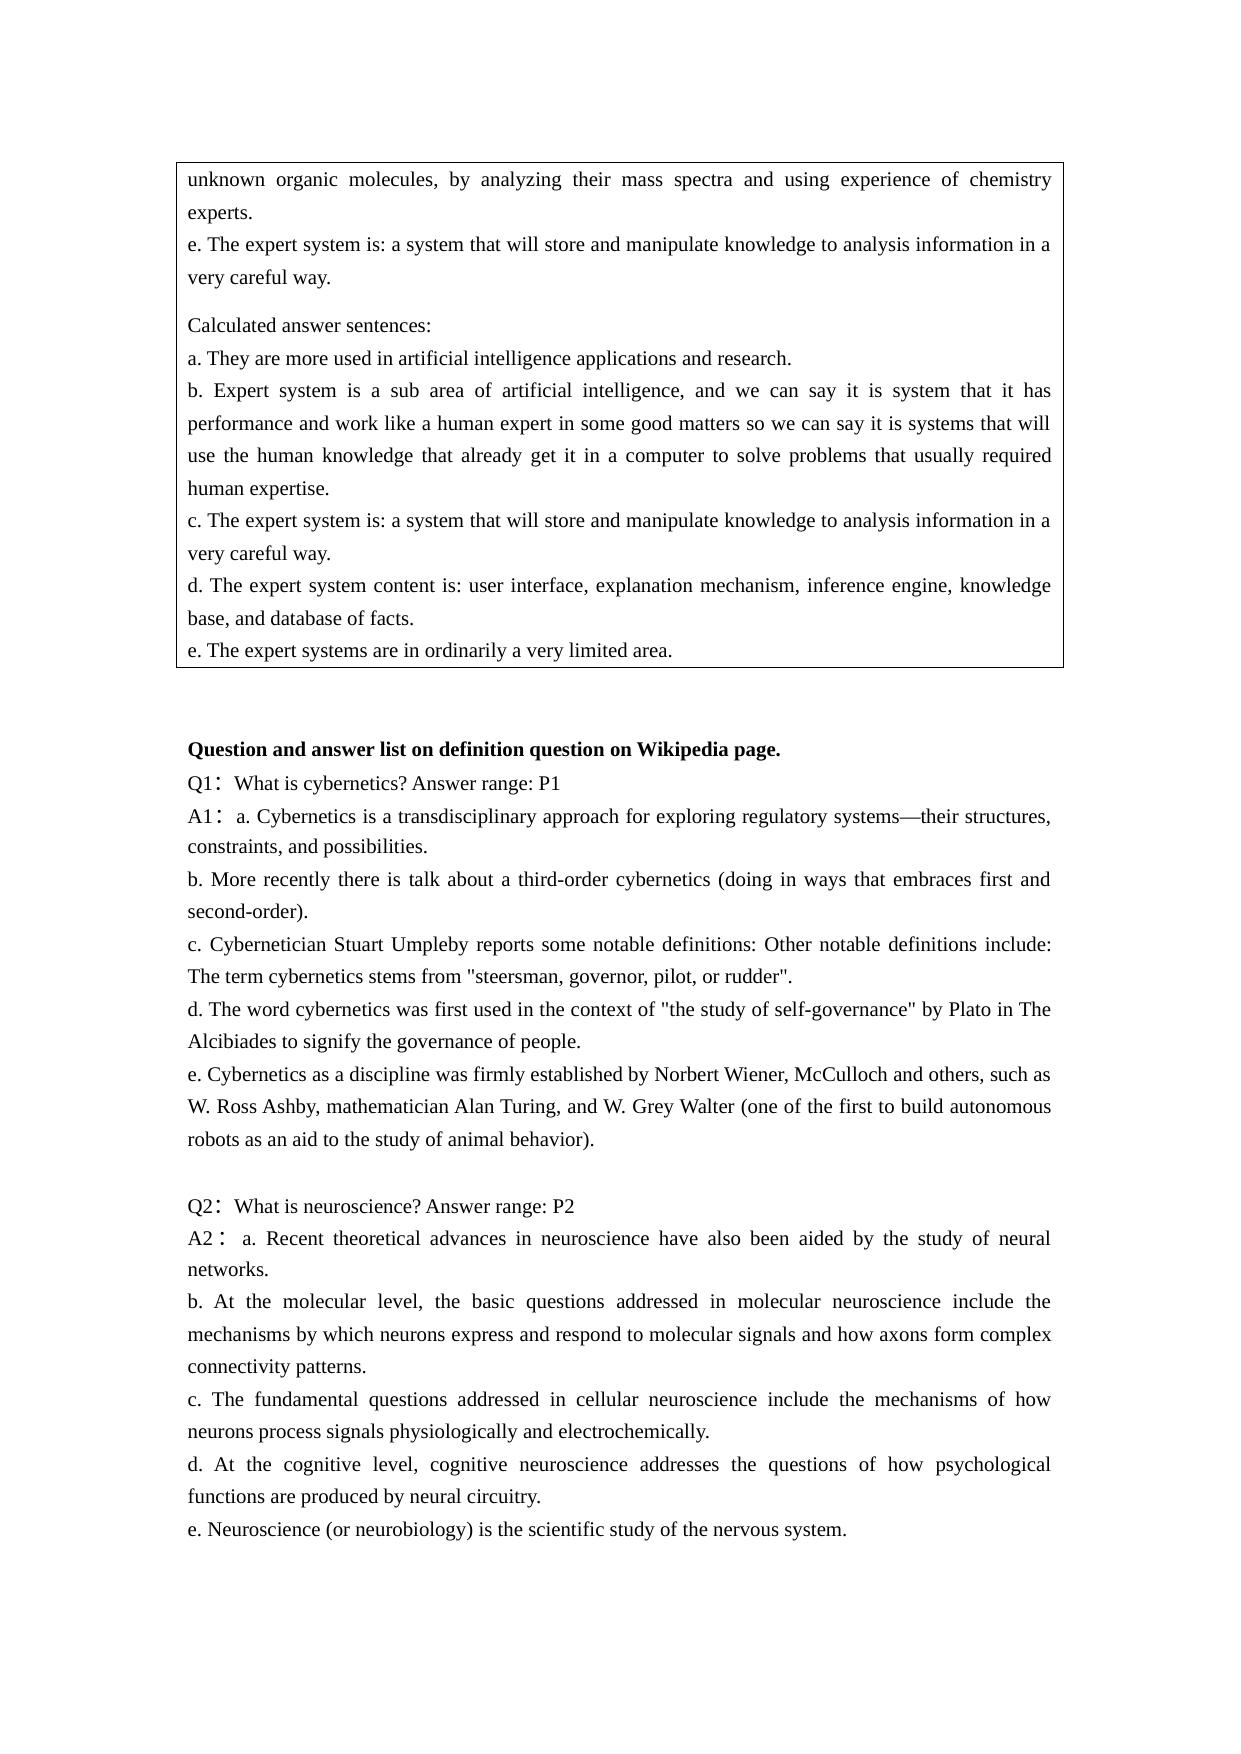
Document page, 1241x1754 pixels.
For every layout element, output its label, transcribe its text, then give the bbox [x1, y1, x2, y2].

text Q2：What is neuroscience? Answer range: P2 [187, 1188, 1053, 1220]
text A1：a. Cybernetics is a transdisciplinary approach for exploring regulatory systems—their structures, constraints, and possibilities. [187, 798, 1053, 863]
text Question and answer list on definition question on Wikipedia page. [187, 733, 1053, 765]
text b. More recently there is talk about a third-order cybernetics (doing in ways that embraces first and second-order). [187, 863, 1053, 928]
text A2：a. Recent theoretical advances in neuroscience have also been aided by the study of neural networks. [187, 1220, 1053, 1285]
text Q1：What is cybernetics? Answer range: P1 [187, 765, 1053, 798]
text c. The fundamental questions addressed in cellular neuroscience include the mechanisms of how neurons process signals physiologically and electrochemically. [187, 1383, 1053, 1448]
text e. Cybernetics as a discipline was firmly established by Norbert Wiener, McCulloch and others, such as W. Ross Ashby, mathematician Alan Turing, and W. Grey Walter (one of the first to build autonomous robots as an aid to the study of animal behavior). [187, 1058, 1053, 1155]
text e. Neuroscience (or neurobiology) is the scientific study of the nervous system. [187, 1513, 1053, 1545]
text d. At the cognitive level, cognitive neuroscience addresses the questions of how psychological functions are produced by neural circuitry. [187, 1448, 1053, 1513]
text c. Cybernetician Stuart Umpleby reports some notable definitions: Other notable definitions include: The term cybernetics stems from "steersman, governor, pilot, or rudder". [187, 928, 1053, 993]
text b. At the molecular level, the basic questions addressed in molecular neuroscience include the mechanisms by which neurons express and respond to molecular signals and how axons form complex connectivity patterns. [187, 1285, 1053, 1383]
text d. The word cybernetics was first used in the context of "the study of self-governance" by Plato in The Alcibiades to signify the governance of people. [187, 993, 1053, 1058]
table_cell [177, 163, 1063, 667]
